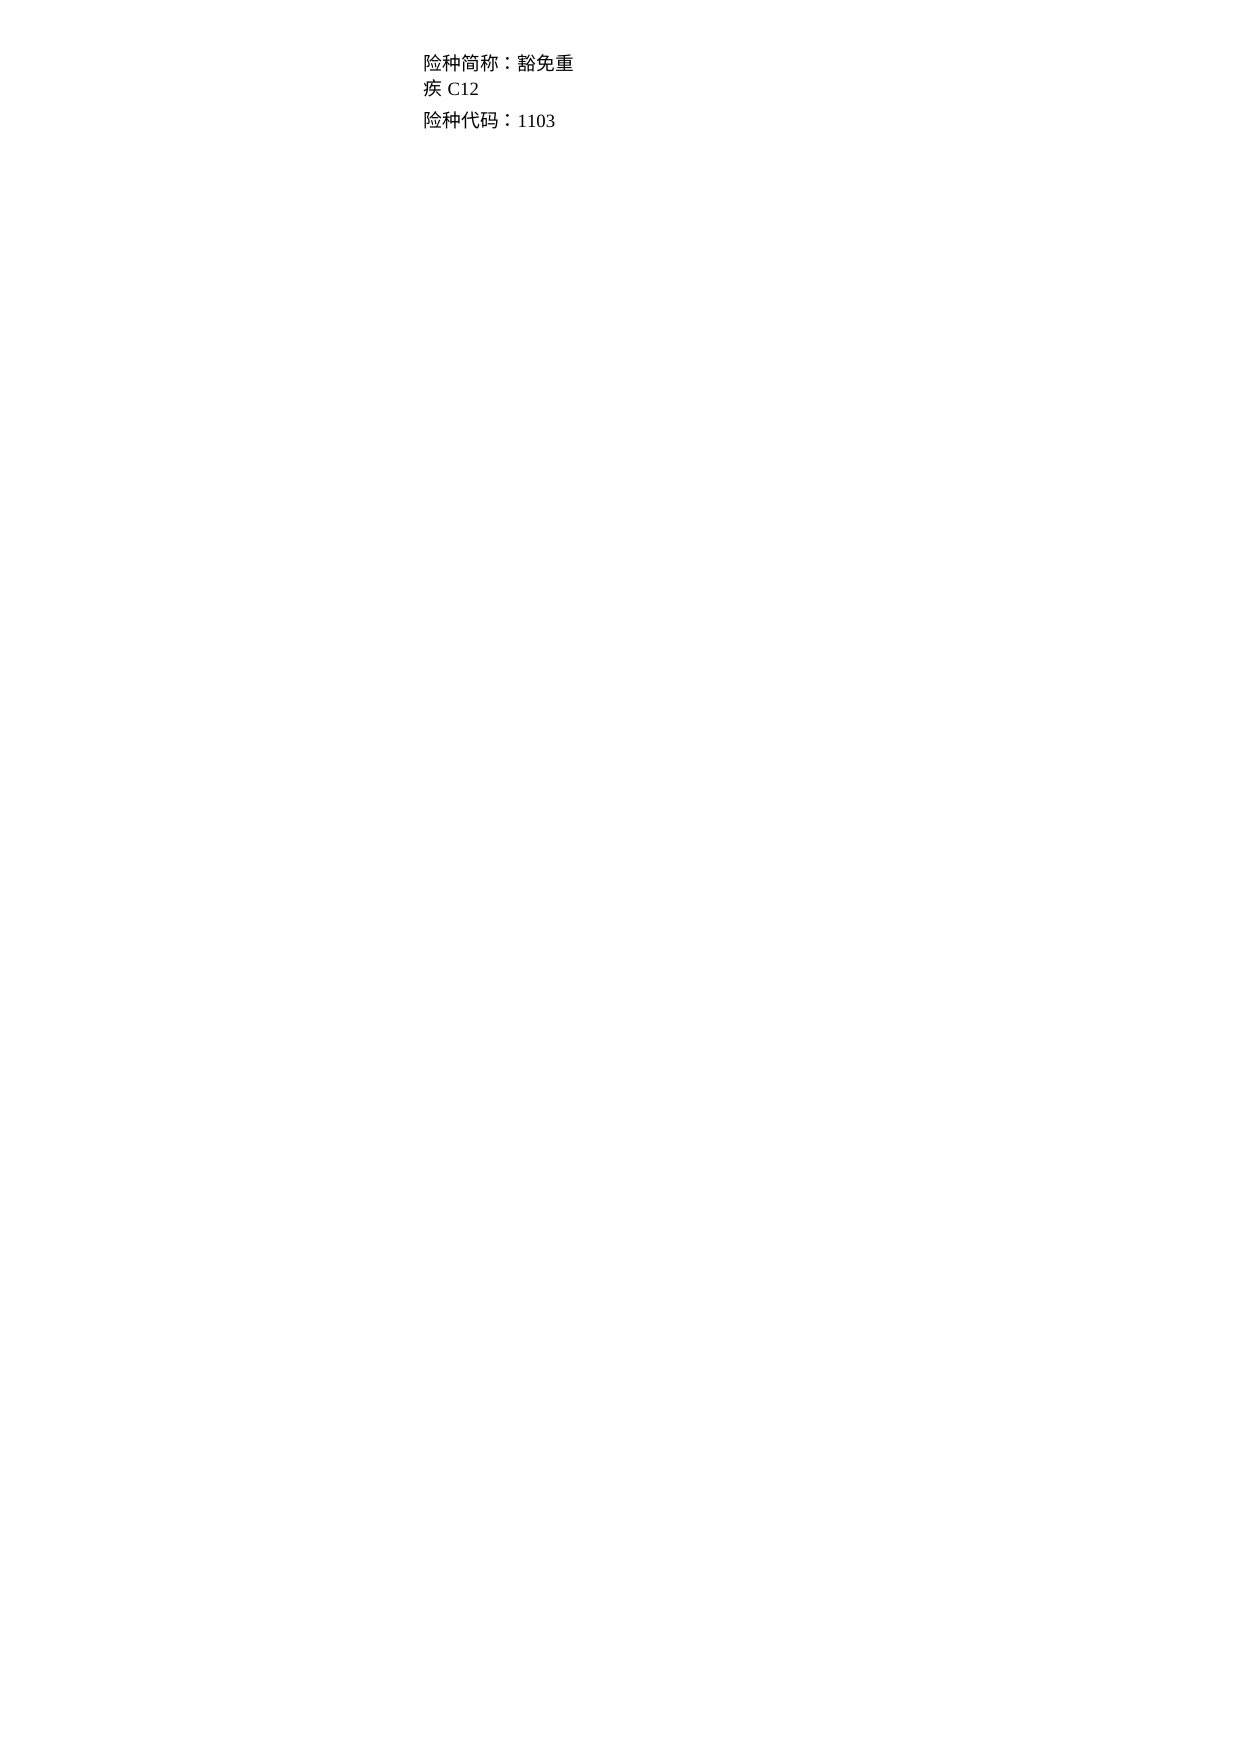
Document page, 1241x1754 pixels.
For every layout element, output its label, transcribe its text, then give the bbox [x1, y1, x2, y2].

text 险种代码：1103 [424, 108, 581, 133]
text 险种简称：豁免重疾 C12 [424, 50, 581, 101]
